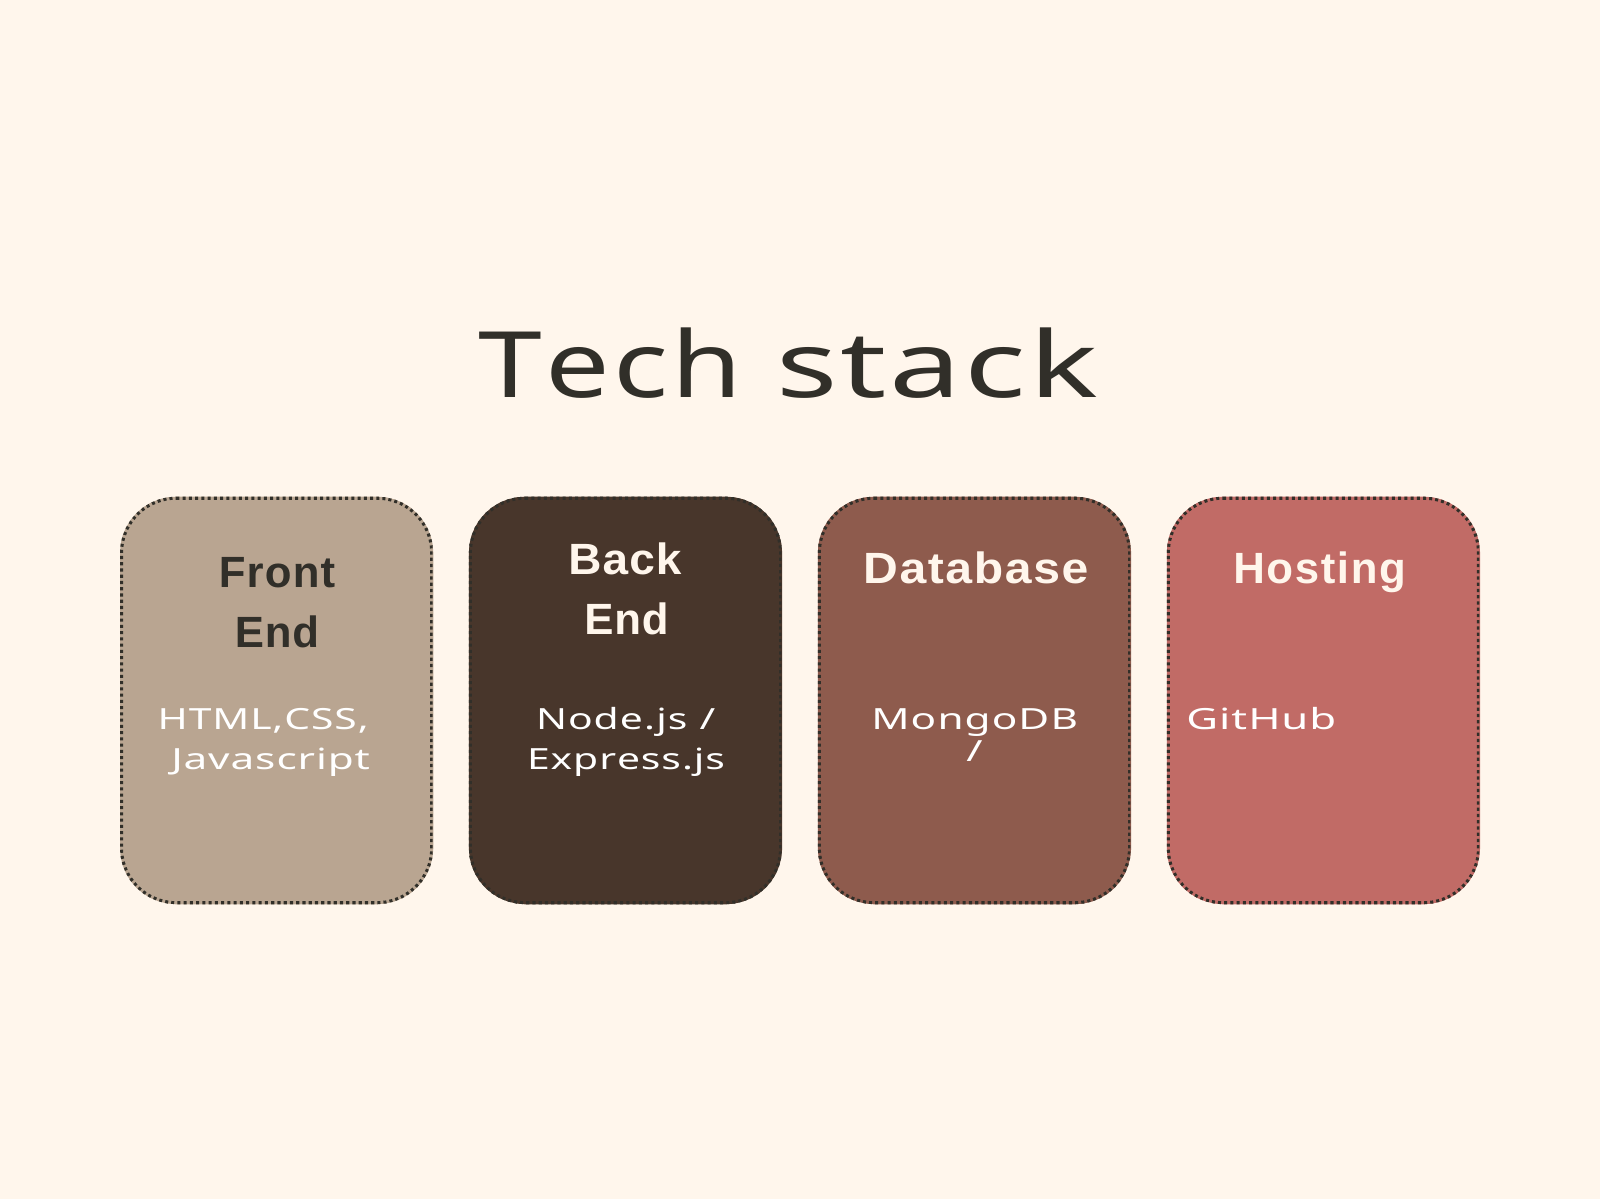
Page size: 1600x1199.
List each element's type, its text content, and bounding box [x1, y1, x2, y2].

text Tech stack [86, 299, 1491, 424]
